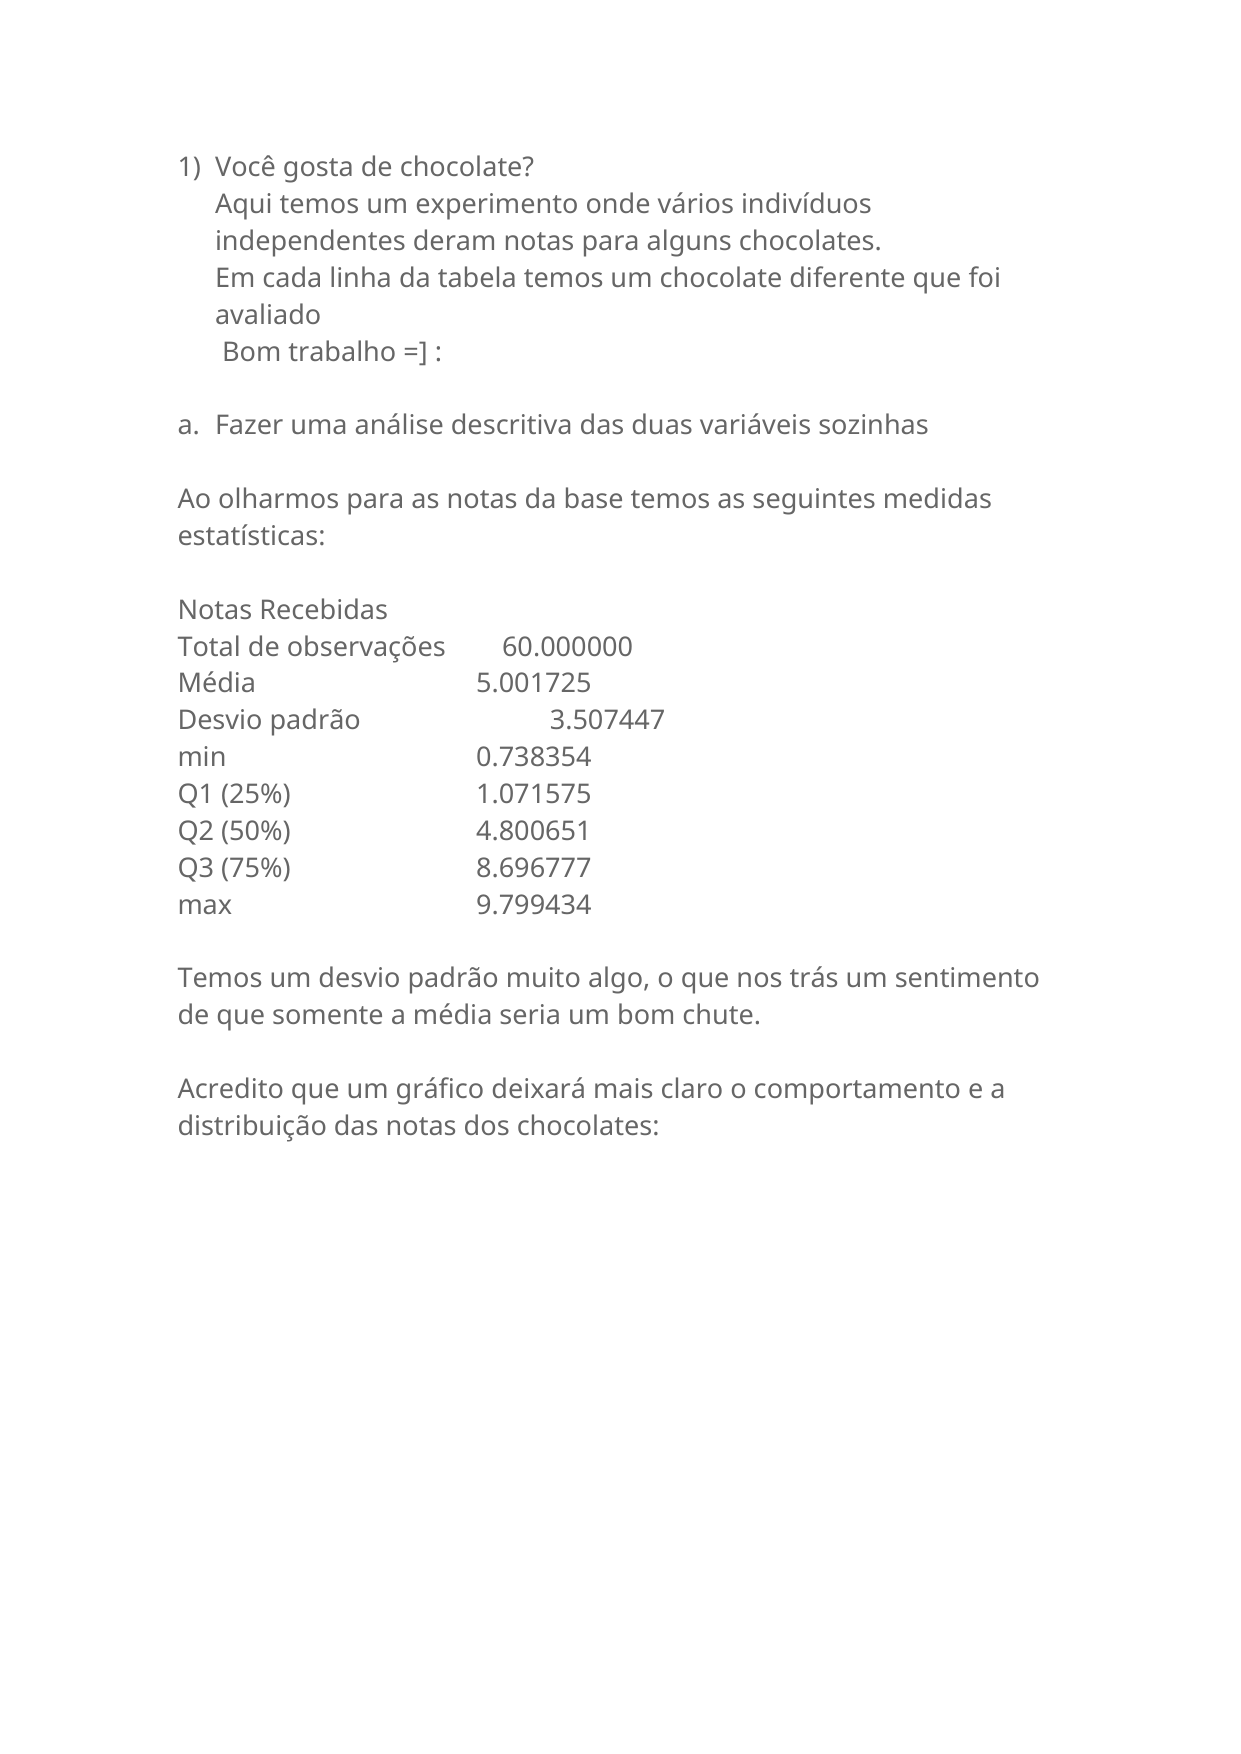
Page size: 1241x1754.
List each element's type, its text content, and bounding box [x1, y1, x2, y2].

text Temos um desvio padrão muito algo, o que nos trás um sentimento de que somente a média seria um bom chute. [177, 959, 1063, 1033]
text Média 5.001725 [177, 664, 1063, 701]
text Q3 (75%) 8.696777 [177, 848, 1063, 885]
list Aqui temos um experimento onde vários indivíduos independentes deram notas para alguns chocolates. [215, 184, 1063, 258]
text Ao olharmos para as notas da base temos as seguintes medidas estatísticas: [177, 479, 1063, 553]
list Em cada linha da tabela temos um chocolate diferente que foi avaliado [215, 258, 1063, 332]
text Q1 (25%) 1.071575 [177, 774, 1063, 811]
text min 0.738354 [177, 738, 1063, 774]
text max 9.799434 [177, 885, 1063, 922]
list Bom trabalho =] : [215, 332, 1063, 369]
text Q2 (50%) 4.800651 [177, 811, 1063, 848]
text Acredito que um gráfico deixará mais claro o comportamento e a distribuição das notas dos chocolates: [177, 1069, 1063, 1143]
text Notas Recebidas [177, 590, 1063, 627]
list Você gosta de chocolate? [177, 148, 1063, 184]
text Desvio padrão 3.507447 [177, 701, 1063, 738]
text Total de observações 60.000000 [177, 627, 1063, 664]
list Fazer uma análise descritiva das duas variáveis sozinhas [177, 406, 1063, 443]
